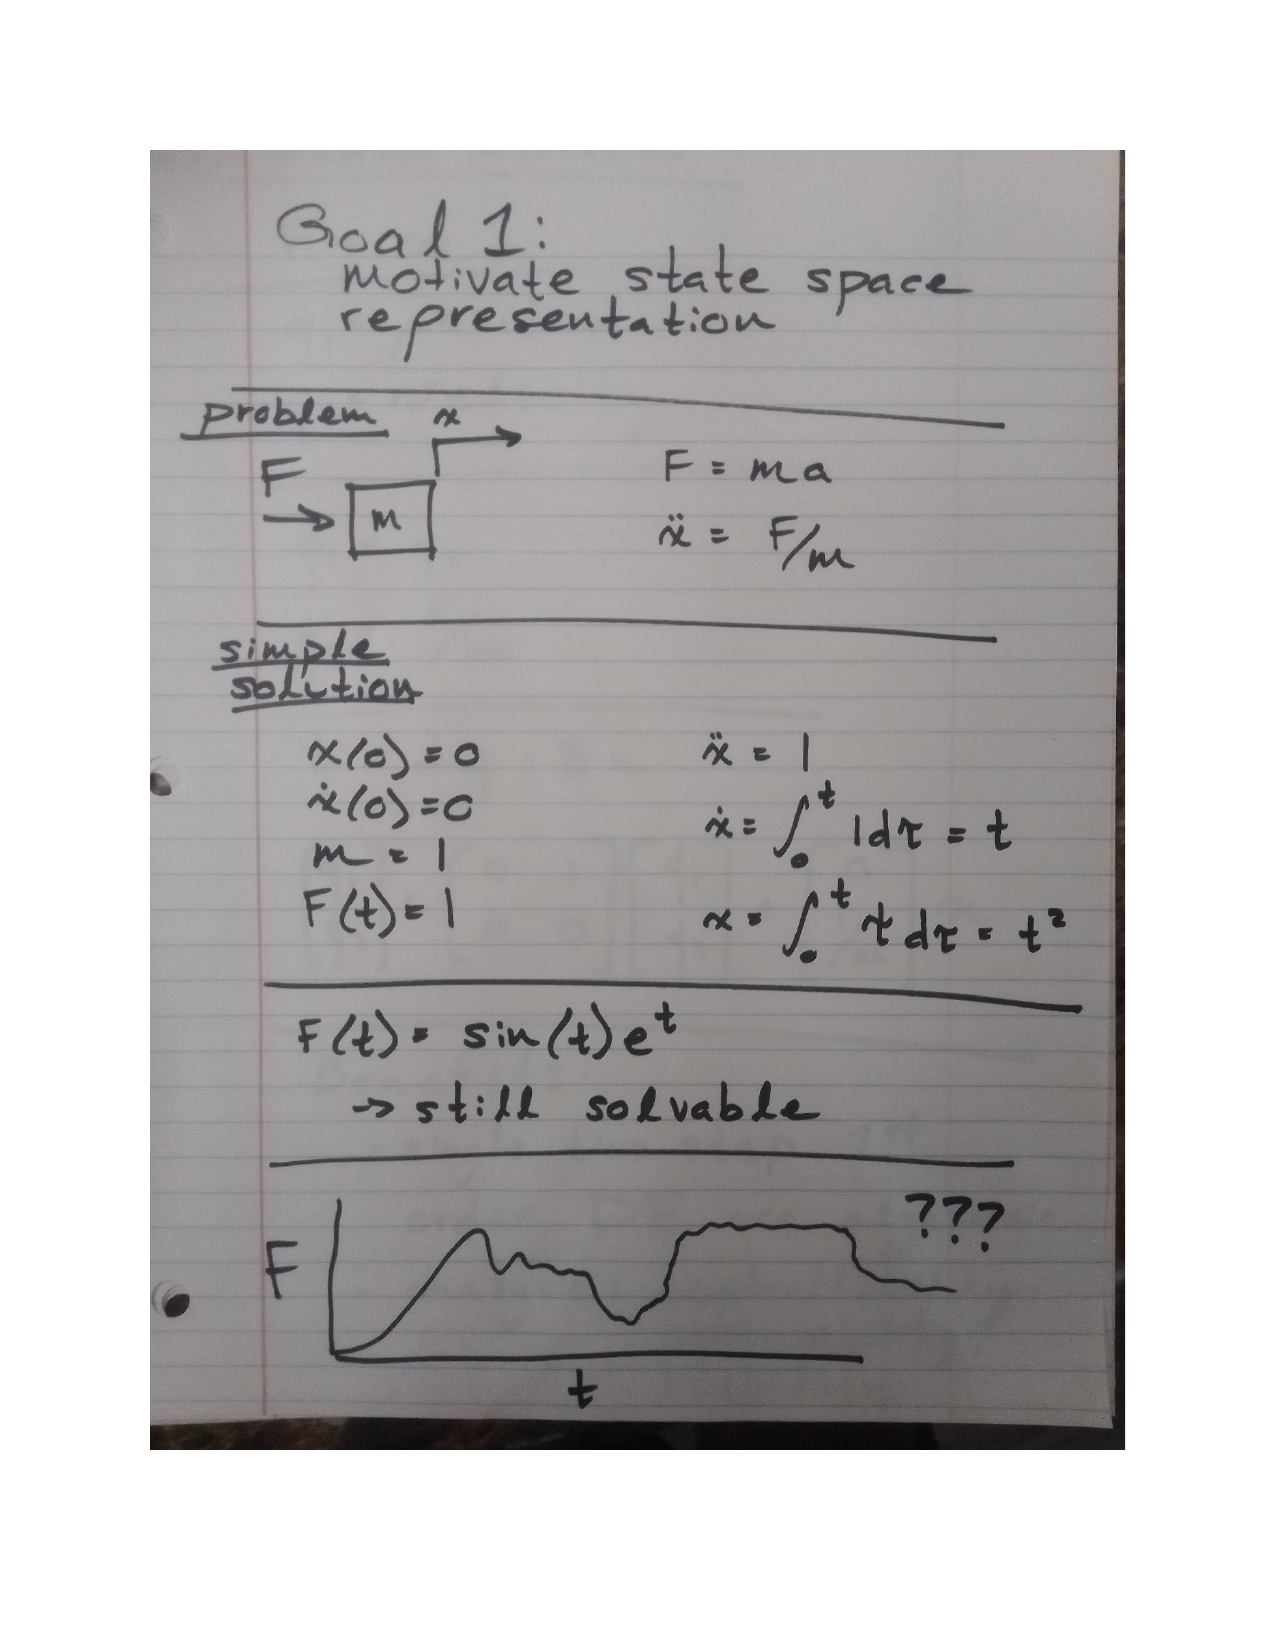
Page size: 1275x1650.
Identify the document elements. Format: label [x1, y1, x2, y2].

picture [150, 150, 1125, 1450]
